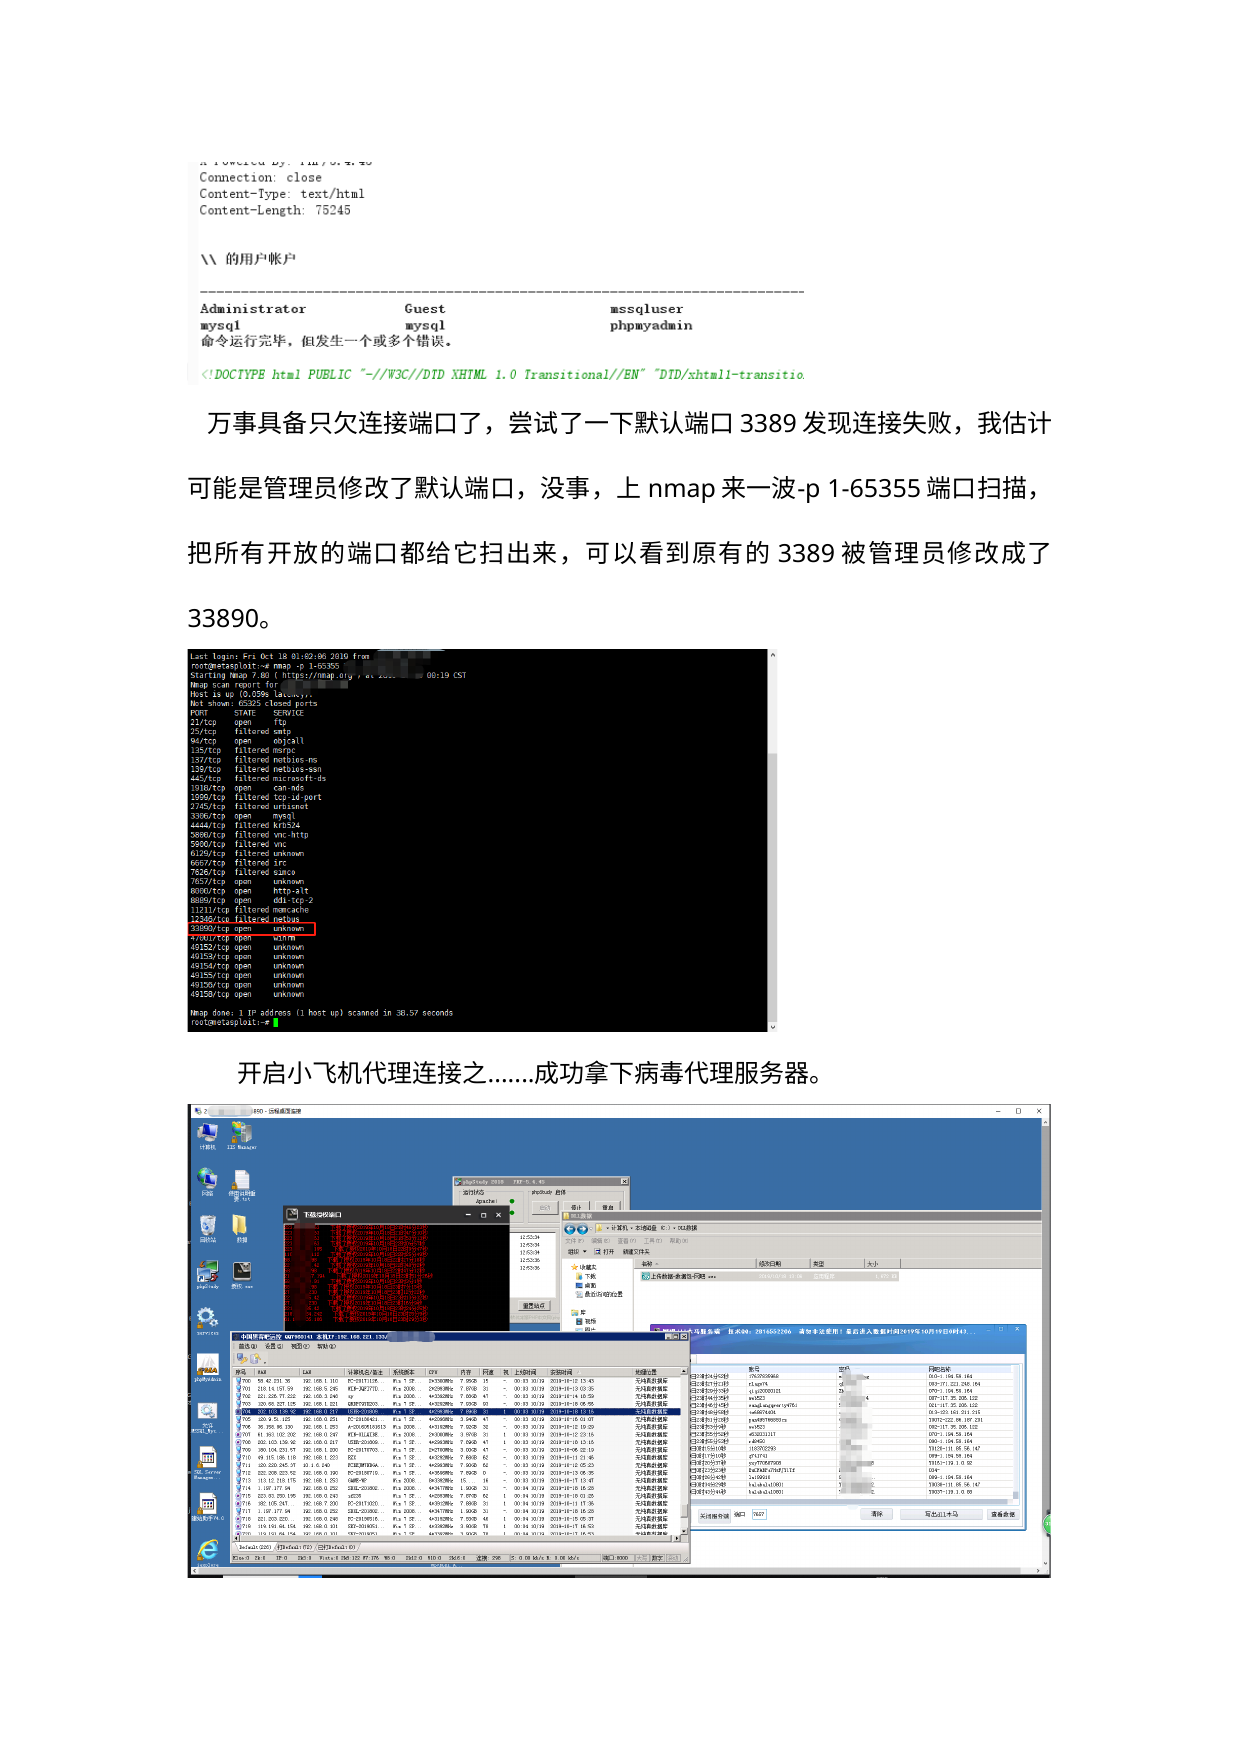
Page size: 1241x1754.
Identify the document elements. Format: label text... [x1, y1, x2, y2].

text 开启小飞机代理连接之.......成功拿下病毒代理服务器。 [187, 1039, 1053, 1104]
picture [187, 162, 804, 385]
picture [187, 649, 778, 1032]
picture [187, 1104, 1051, 1578]
text 万事具备只欠连接端口了，尝试了一下默认端口3389发现连接失败，我估计可能是管理员修改了默认端口，没事，上nmap来一波-p 1-65355端口扫描，把所有开放的端口都给它扫出来，可以看到原有的3389被管理员修改成了33890。 [187, 389, 1053, 649]
